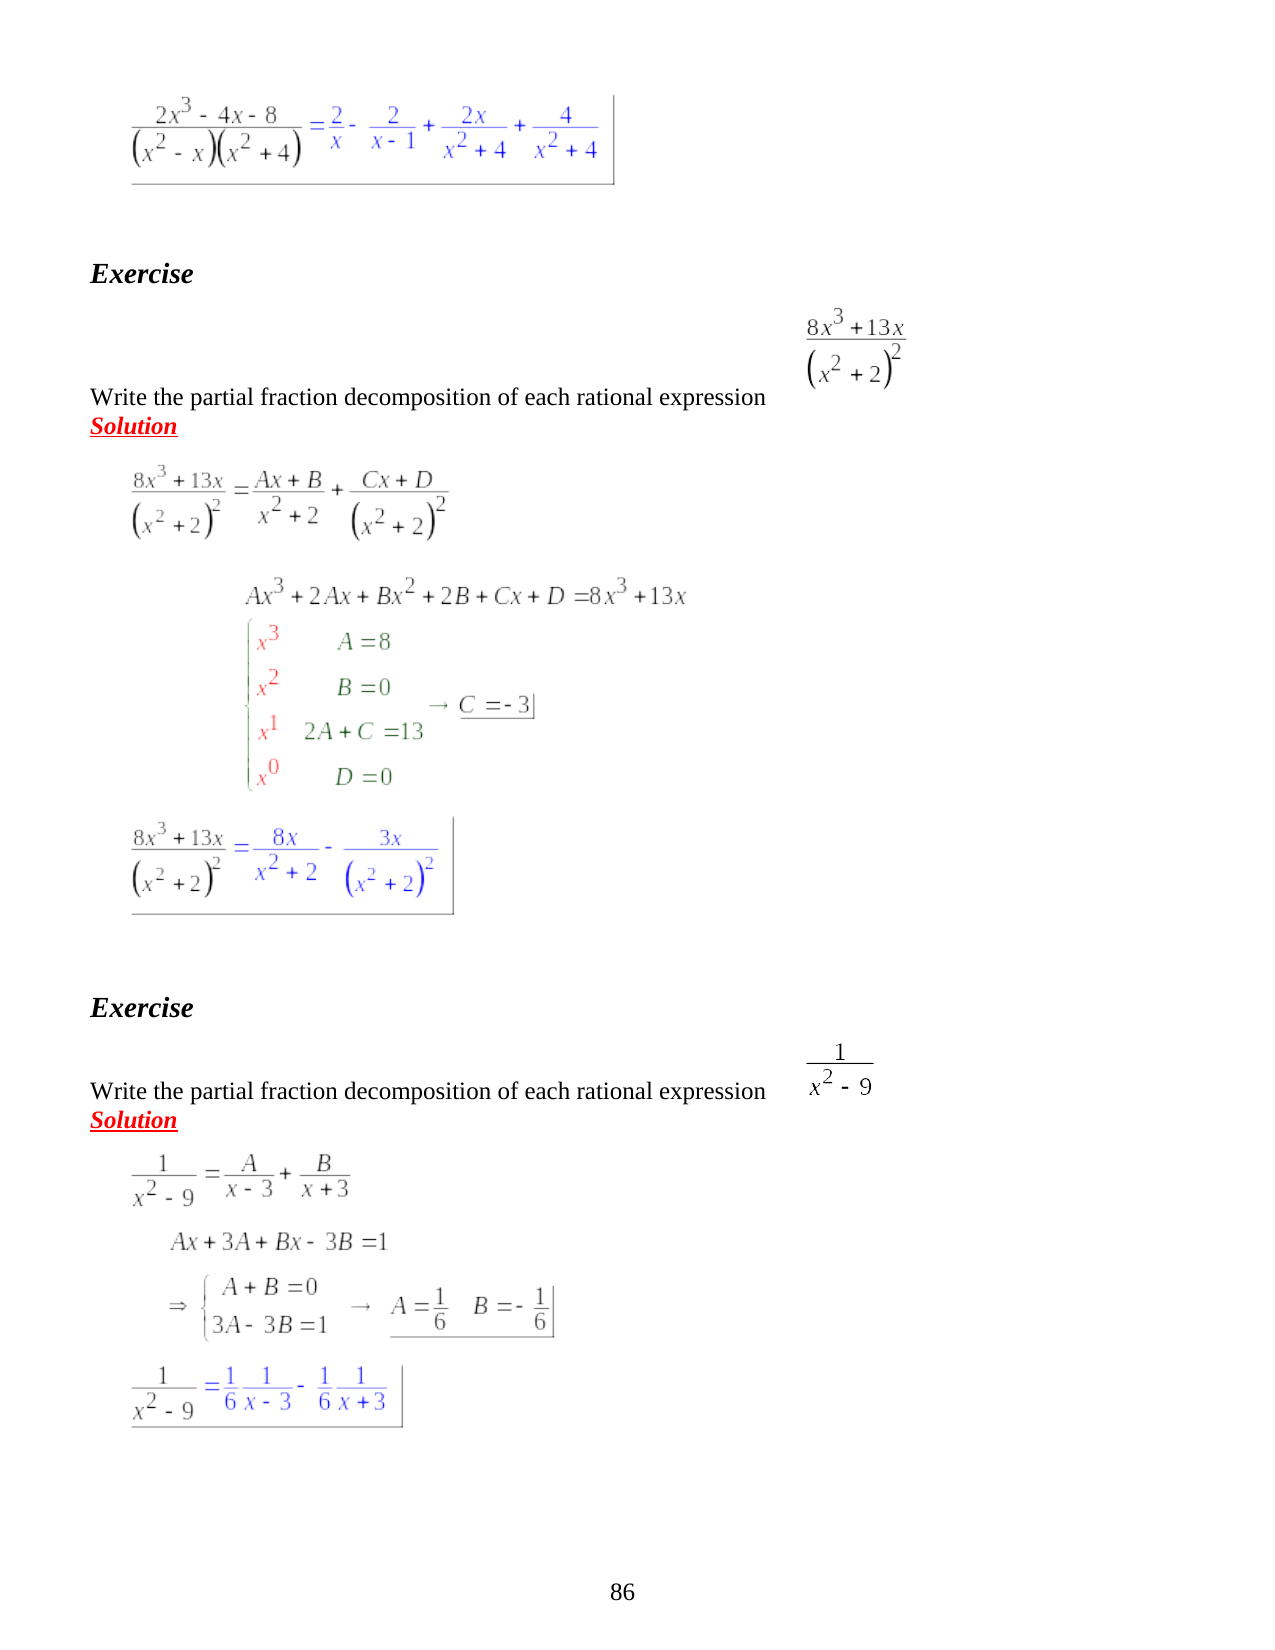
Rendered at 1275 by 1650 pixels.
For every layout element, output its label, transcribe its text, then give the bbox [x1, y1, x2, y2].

text Exercise [90, 256, 1155, 289]
text Write the partial fraction decomposition of each rational expression [90, 1036, 1155, 1105]
text Exercise [90, 990, 1155, 1023]
text Solution [90, 1105, 1155, 1134]
text Solution [90, 411, 1155, 440]
text Write the partial fraction decomposition of each rational expression [90, 302, 1155, 411]
